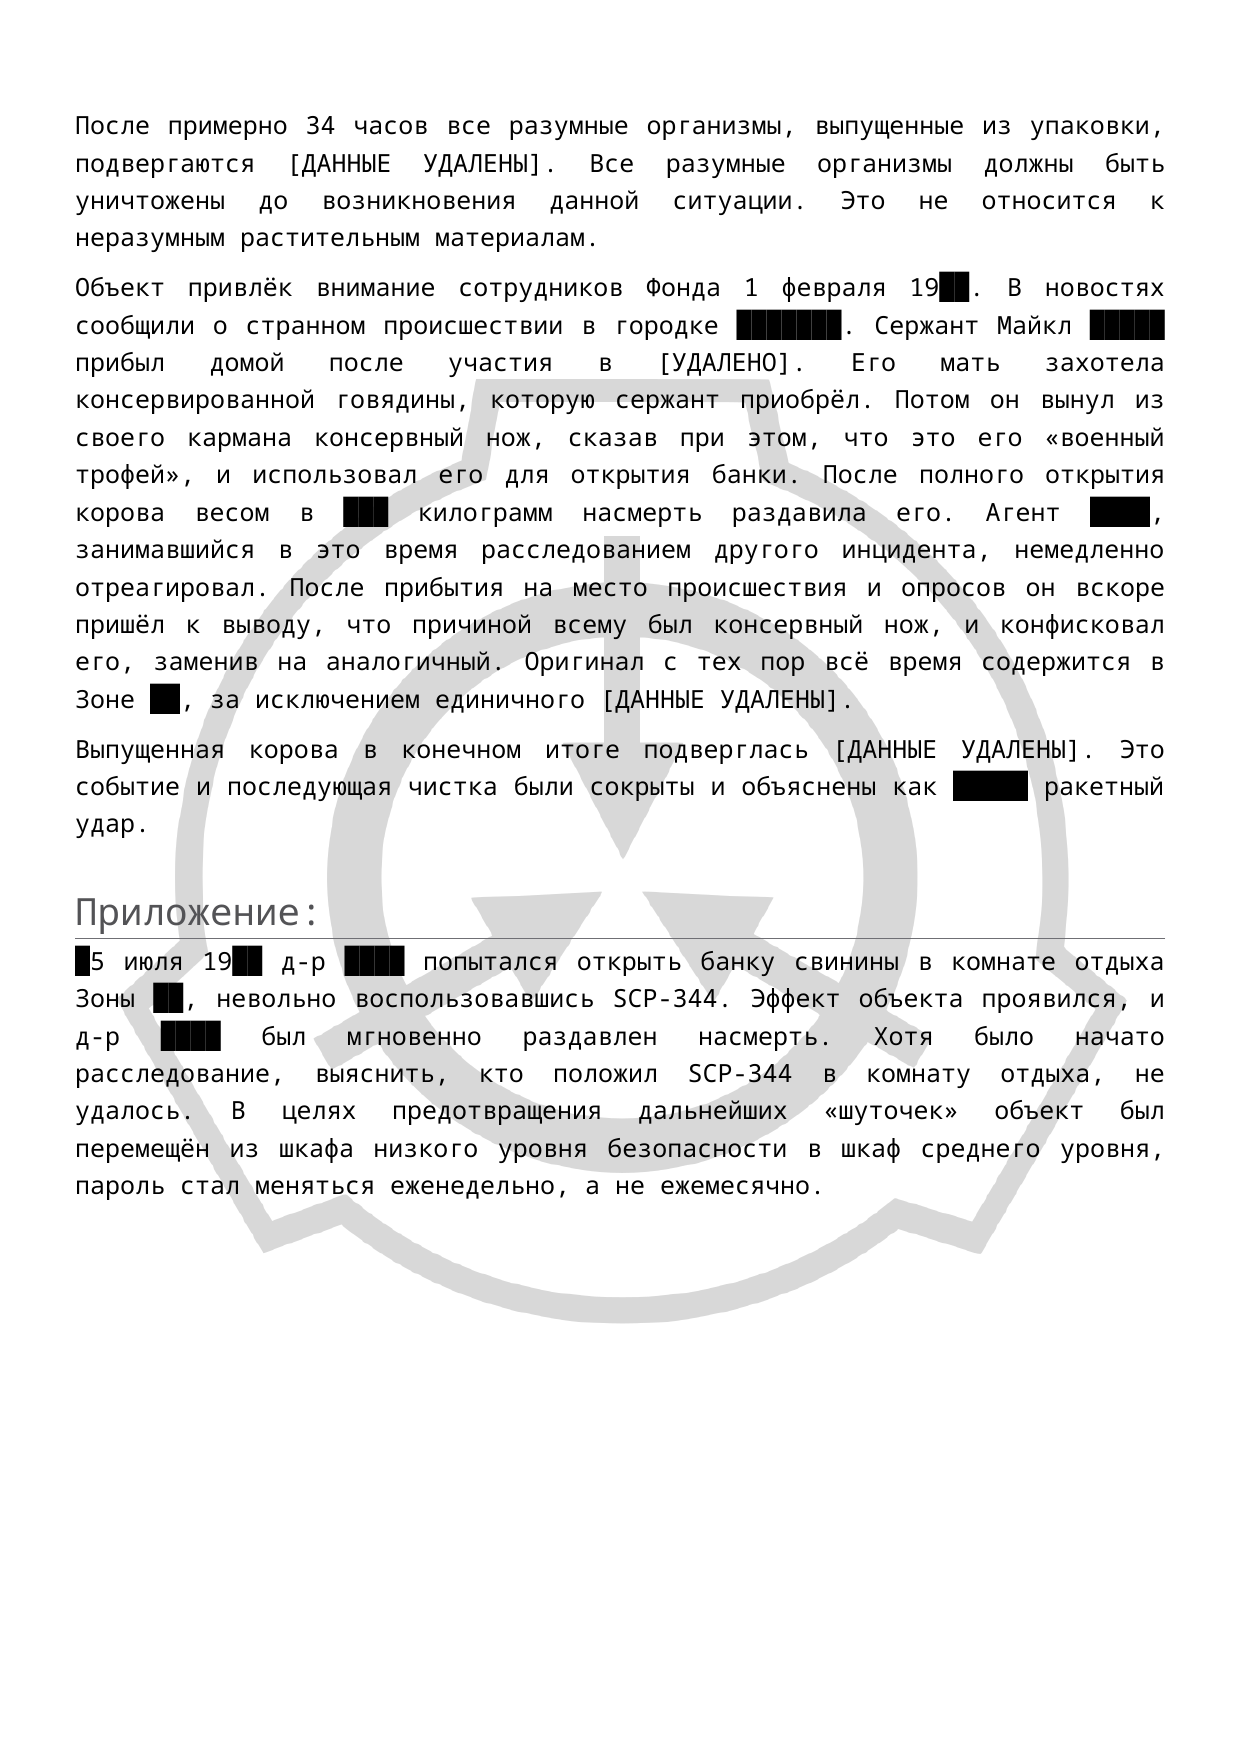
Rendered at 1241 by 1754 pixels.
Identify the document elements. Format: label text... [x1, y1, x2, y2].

text █5 июля 19██ д-р ████ попытался открыть банку свинины в комнате отдыха Зоны ██, невольно воспользовавшись SCP-344. Эффект объекта проявился, и д-р ████ был мгновенно раздавлен насмерть. Хотя было начато расследование, выяснить, кто положил SCP-344 в комнату отдыха, не удалось. В целях предотвращения дальнейших «шуточек» объект был перемещён из шкафа низкого уровня безопасности в шкаф среднего уровня, пароль стал меняться еженедельно, а не ежемесячно. [75, 943, 1165, 1202]
text Выпущенная корова в конечном итоге подверглась [ДАННЫЕ УДАЛЕНЫ]. Это событие и последующая чистка были сокрыты и объяснены как █████ ракетный удар. [75, 731, 1165, 840]
text Объект привлёк внимание сотрудников Фонда 1 февраля 19██. В новостях сообщили о странном происшествии в городке ███████. Сержант Майкл █████ прибыл домой после участия в [УДАЛЕНО]. Его мать захотела консервированной говядины, которую сержант приобрёл. Потом он вынул из своего кармана консервный нож, сказав при этом, что это его «военный трофей», и использовал его для открытия банки. После полного открытия корова весом в ███ килограмм насмерть раздавила его. Агент ████, занимавшийся в это время расследованием другого инцидента, немедленно отреагировал. После прибытия на место происшествия и опросов он вскоре пришёл к выводу, что причиной всему был консервный нож, и конфисковал его, заменив на аналогичный. Оригинал с тех пор всё время содержится в Зоне ██, за исключением единичного [ДАННЫЕ УДАЛЕНЫ]. [75, 270, 1165, 715]
subtitle Приложение: [75, 885, 1165, 938]
text После примерно 34 часов все разумные организмы, выпущенные из упаковки, подвергаются [ДАННЫЕ УДАЛЕНЫ]. Все разумные организмы должны быть уничтожены до возникновения данной ситуации. Это не относится к неразумным растительным материалам. [75, 108, 1165, 254]
